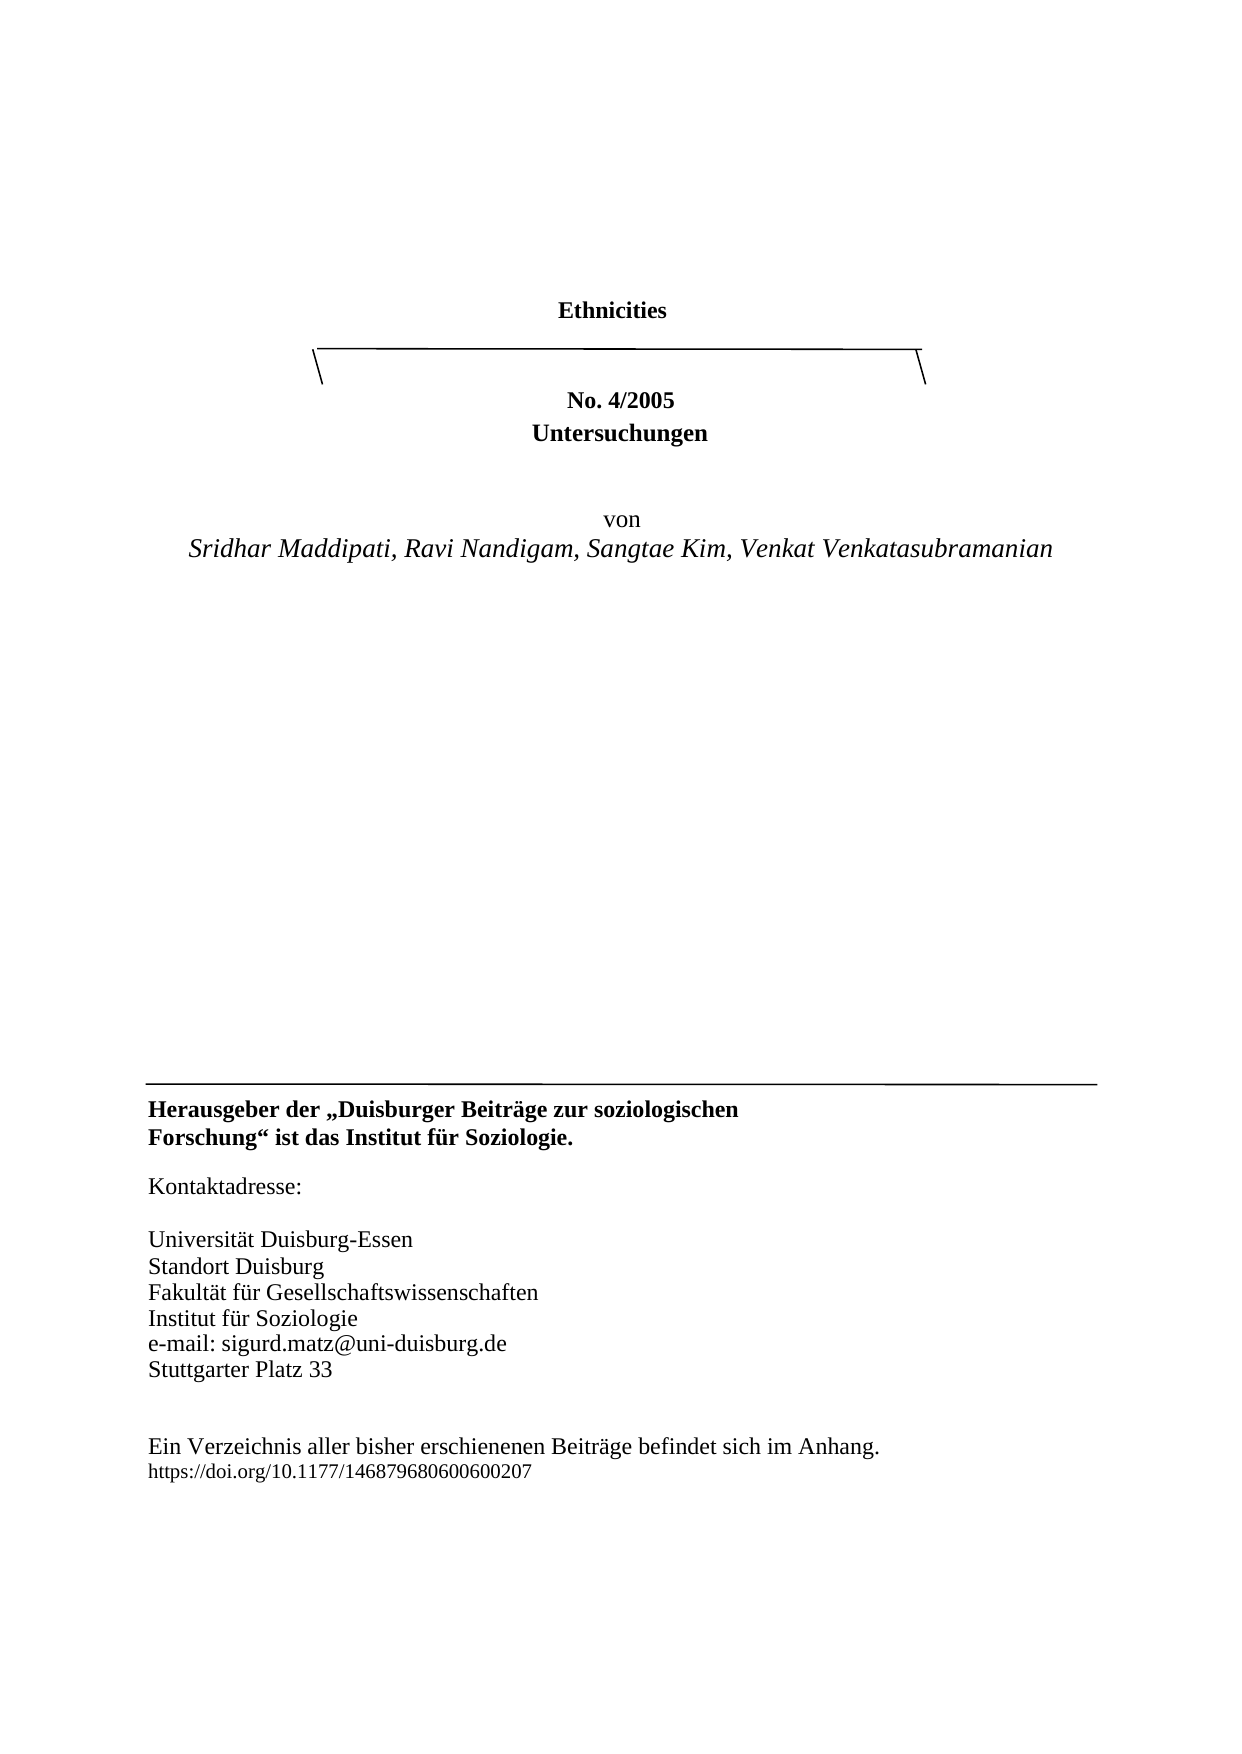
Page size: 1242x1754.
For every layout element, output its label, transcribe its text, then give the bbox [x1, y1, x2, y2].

text Kontaktadresse: [148, 1172, 1092, 1199]
text Sridhar Maddipati, Ravi Nandigam, Sangtae Kim, Venkat Venkatasubramanian [148, 533, 1094, 564]
text Ethnicities [148, 297, 1077, 324]
text Universität Duisburg-Essen [148, 1225, 1092, 1253]
text No. 4/2005 [148, 386, 1094, 414]
text Fakultät für Gesellschaftswissenschaften [148, 1280, 1092, 1306]
text Stuttgarter Platz 33 [148, 1357, 443, 1383]
text https://doi.org/10.1177/146879680600600207 [148, 1459, 1092, 1483]
text e-mail: sigurd.matz@uni-duisburg.de [148, 1332, 1092, 1357]
text Untersuchungen [148, 418, 1092, 446]
text Institut für Soziologie [148, 1306, 1092, 1332]
text von [148, 504, 1096, 533]
text Herausgeber der „Duisburger Beiträge zur soziologischen Forschung“ ist das Institut für Soziologie. [148, 1096, 837, 1150]
text Standort Duisburg [148, 1253, 1092, 1280]
text Ein Verzeichnis aller bisher erschienenen Beiträge befindet sich im Anhang. [148, 1432, 1092, 1459]
